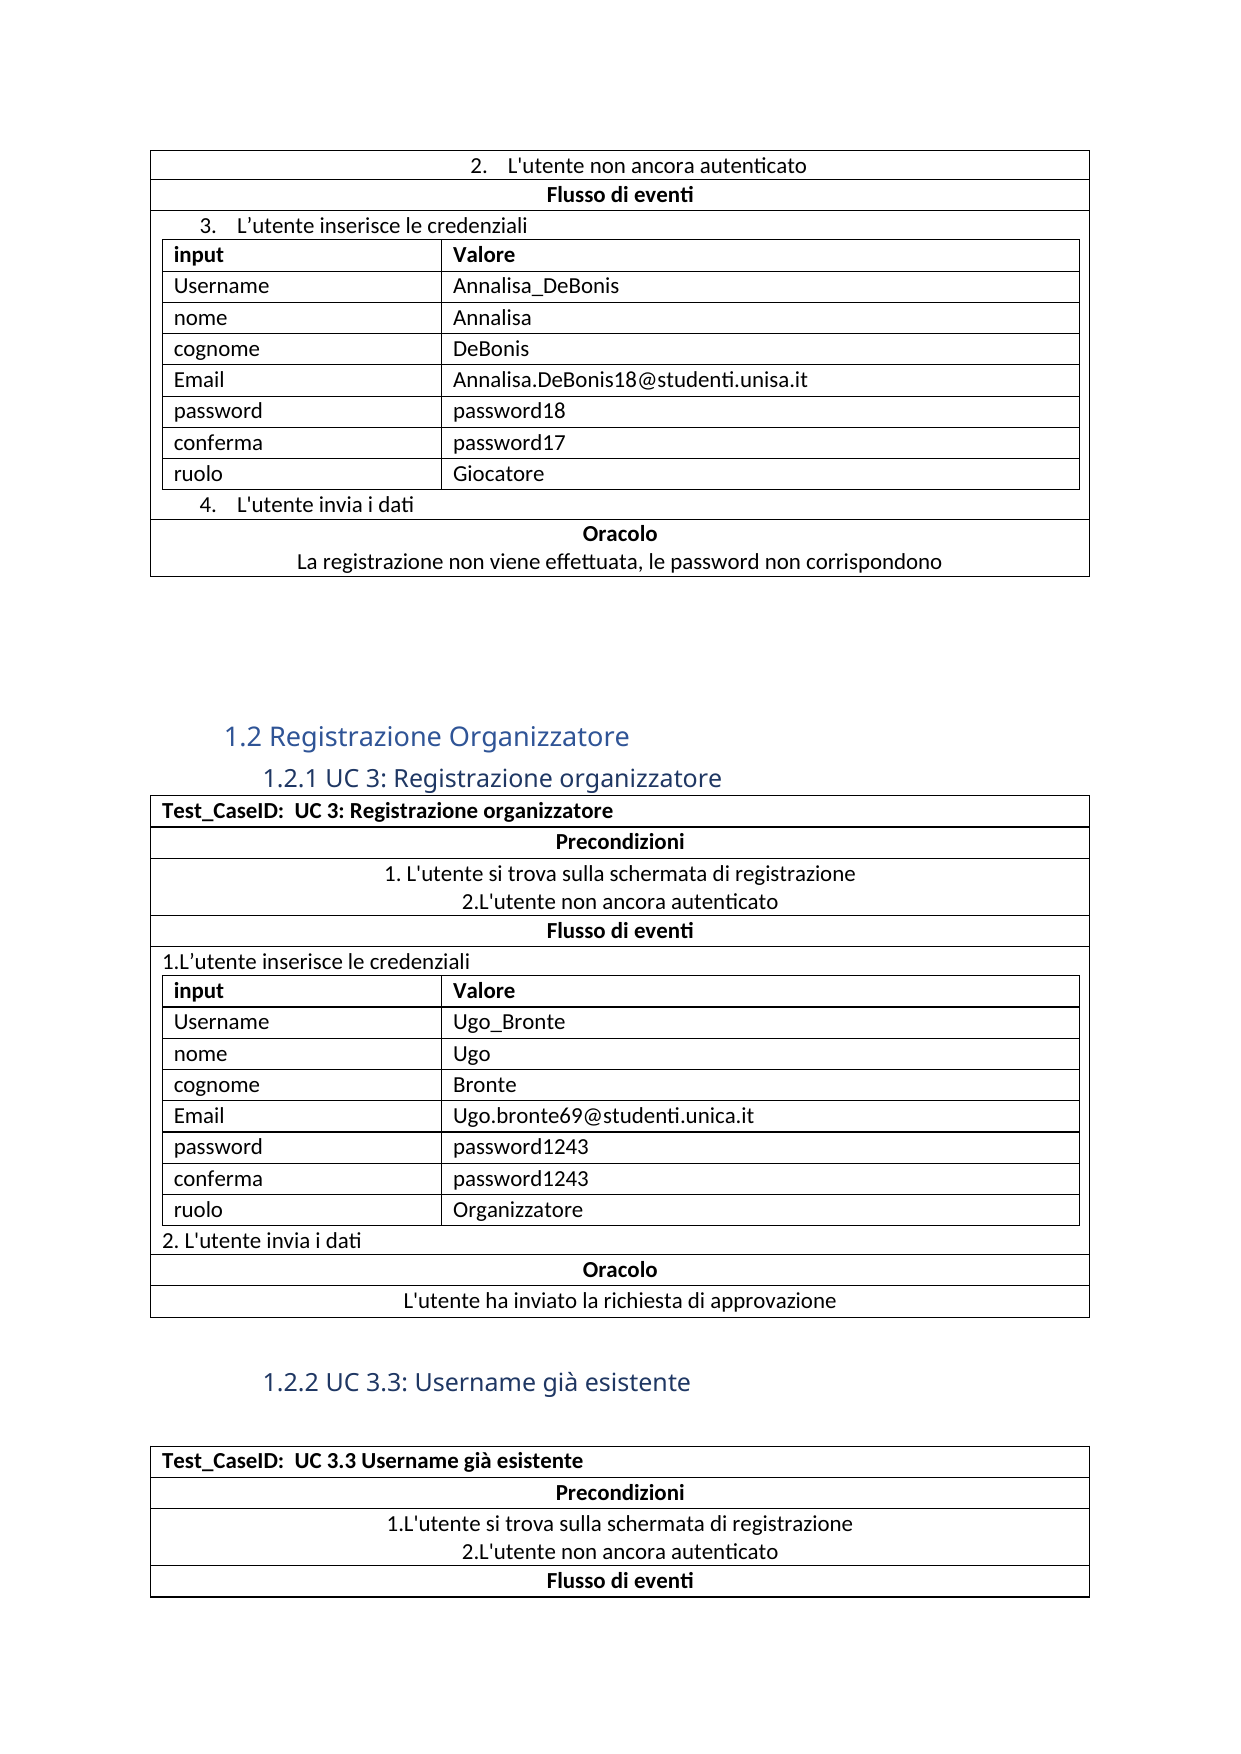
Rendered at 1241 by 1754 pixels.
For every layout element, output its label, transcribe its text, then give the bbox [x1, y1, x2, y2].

table_cell Precondizioni [151, 828, 1089, 858]
subtitle 1.2.1 UC 3: Registrazione organizzatore [187, 761, 1090, 795]
table_cell L’utente inserisce le credenziali L'utente invia i dati [151, 211, 1089, 518]
table_header Test_CaseID: UC 3.3 Username già esistente [151, 1447, 1089, 1477]
table_cell 1.L'utente si trova sulla schermata di registrazione 2.L'utente non ancora autenticato [151, 1509, 1089, 1565]
table_cell Oracolo La registrazione non viene effettuata, le password non corrispondono [151, 520, 1089, 576]
table_header Test_CaseID: UC 3: Registrazione organizzatore [151, 796, 1089, 826]
table_cell Flusso di eventi [151, 916, 1089, 946]
table_cell Oracolo [151, 1255, 1089, 1285]
subtitle 1.2 Registrazione Organizzatore [150, 717, 1090, 754]
table_cell Flusso di eventi [151, 1566, 1089, 1596]
table_cell 1. L'utente si trova sulla schermata di registrazione 2.L'utente non ancora autenticato [151, 859, 1089, 915]
subtitle 1.2.2 UC 3.3: Username già esistente [187, 1364, 1090, 1399]
table_cell L'utente si trova sulla schermata di registrazione L'utente non ancora autenticato [151, 151, 1089, 179]
table_cell 1.L’utente inserisce le credenziali 2. L'utente invia i dati [151, 947, 1089, 1254]
table_cell Flusso di eventi [151, 180, 1089, 210]
table_cell Precondizioni [151, 1478, 1089, 1508]
table_cell L'utente ha inviato la richiesta di approvazione [151, 1286, 1089, 1317]
